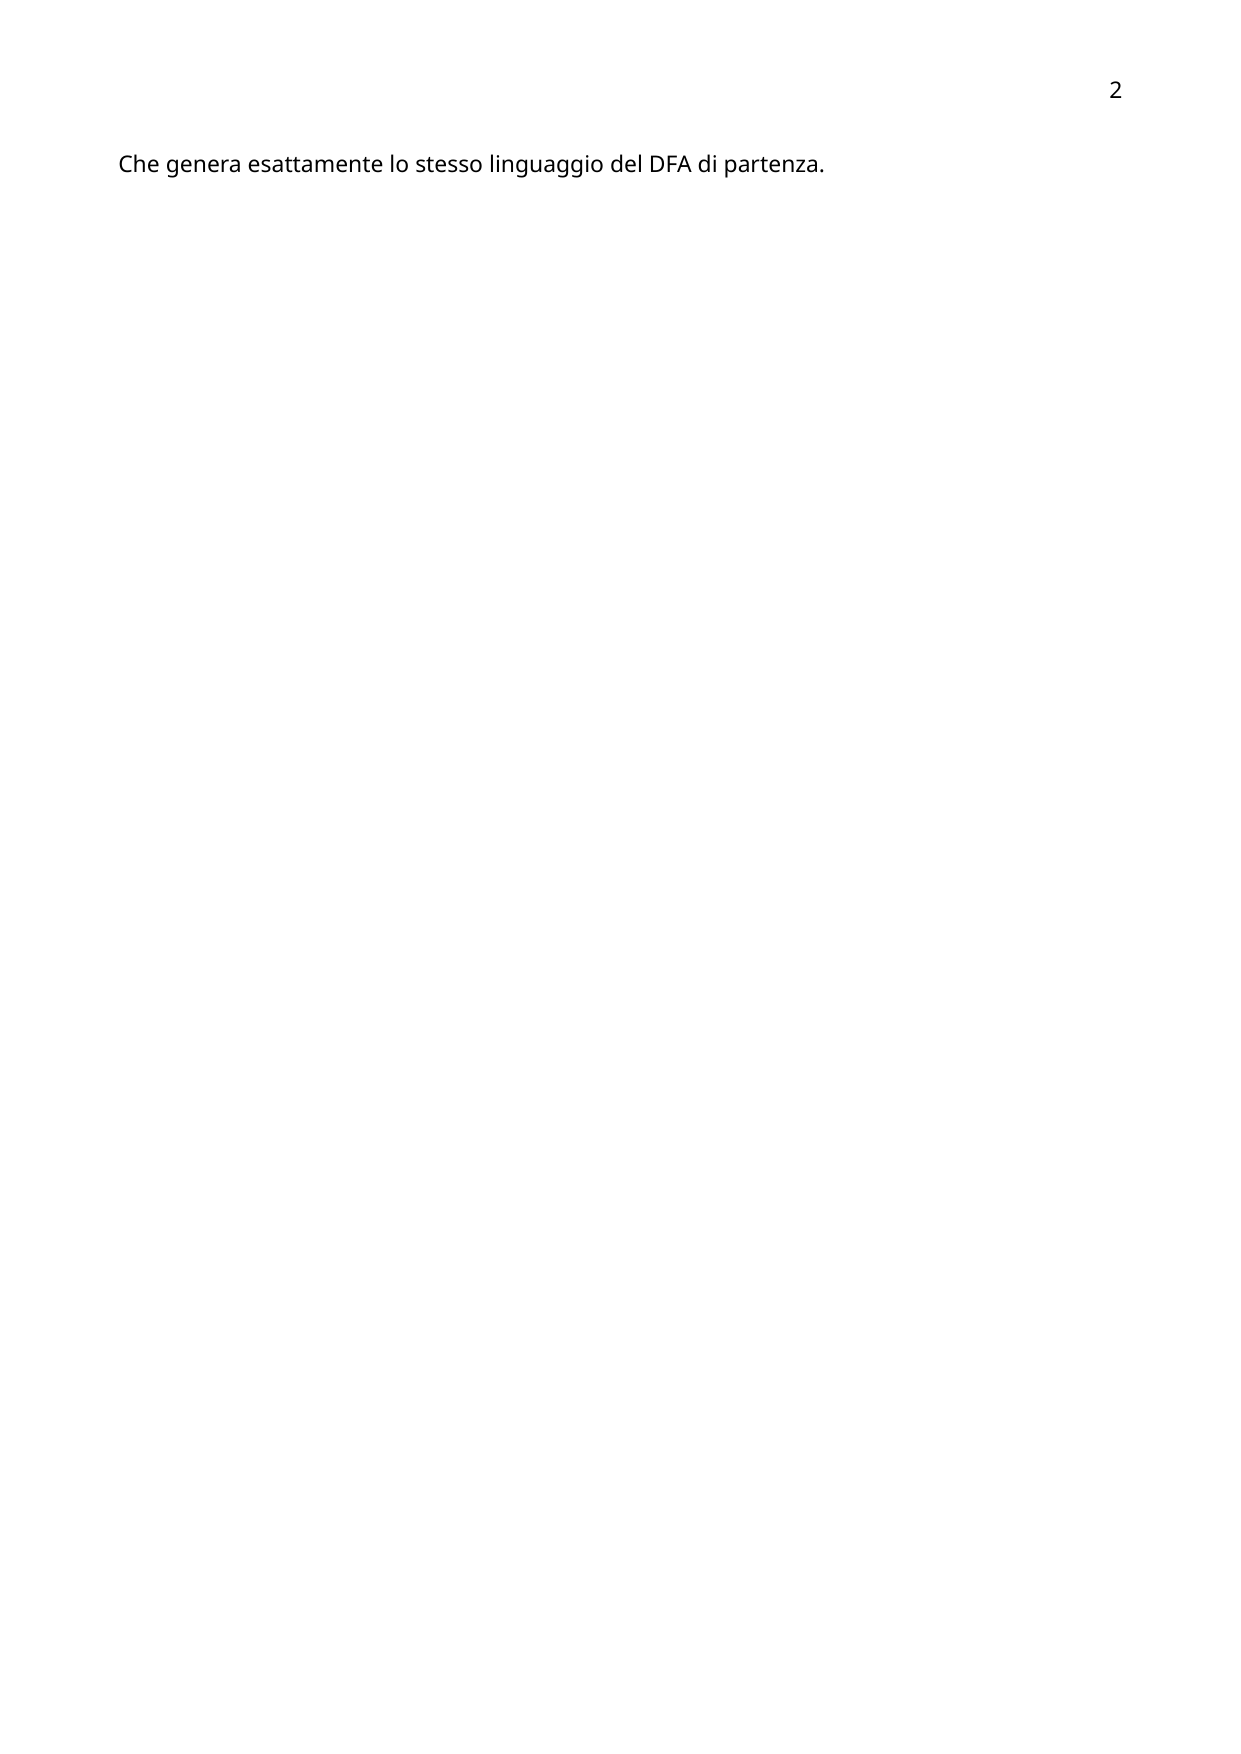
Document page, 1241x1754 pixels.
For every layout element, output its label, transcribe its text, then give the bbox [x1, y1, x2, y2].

text Che genera esattamente lo stesso linguaggio del DFA di partenza. [118, 148, 1122, 179]
